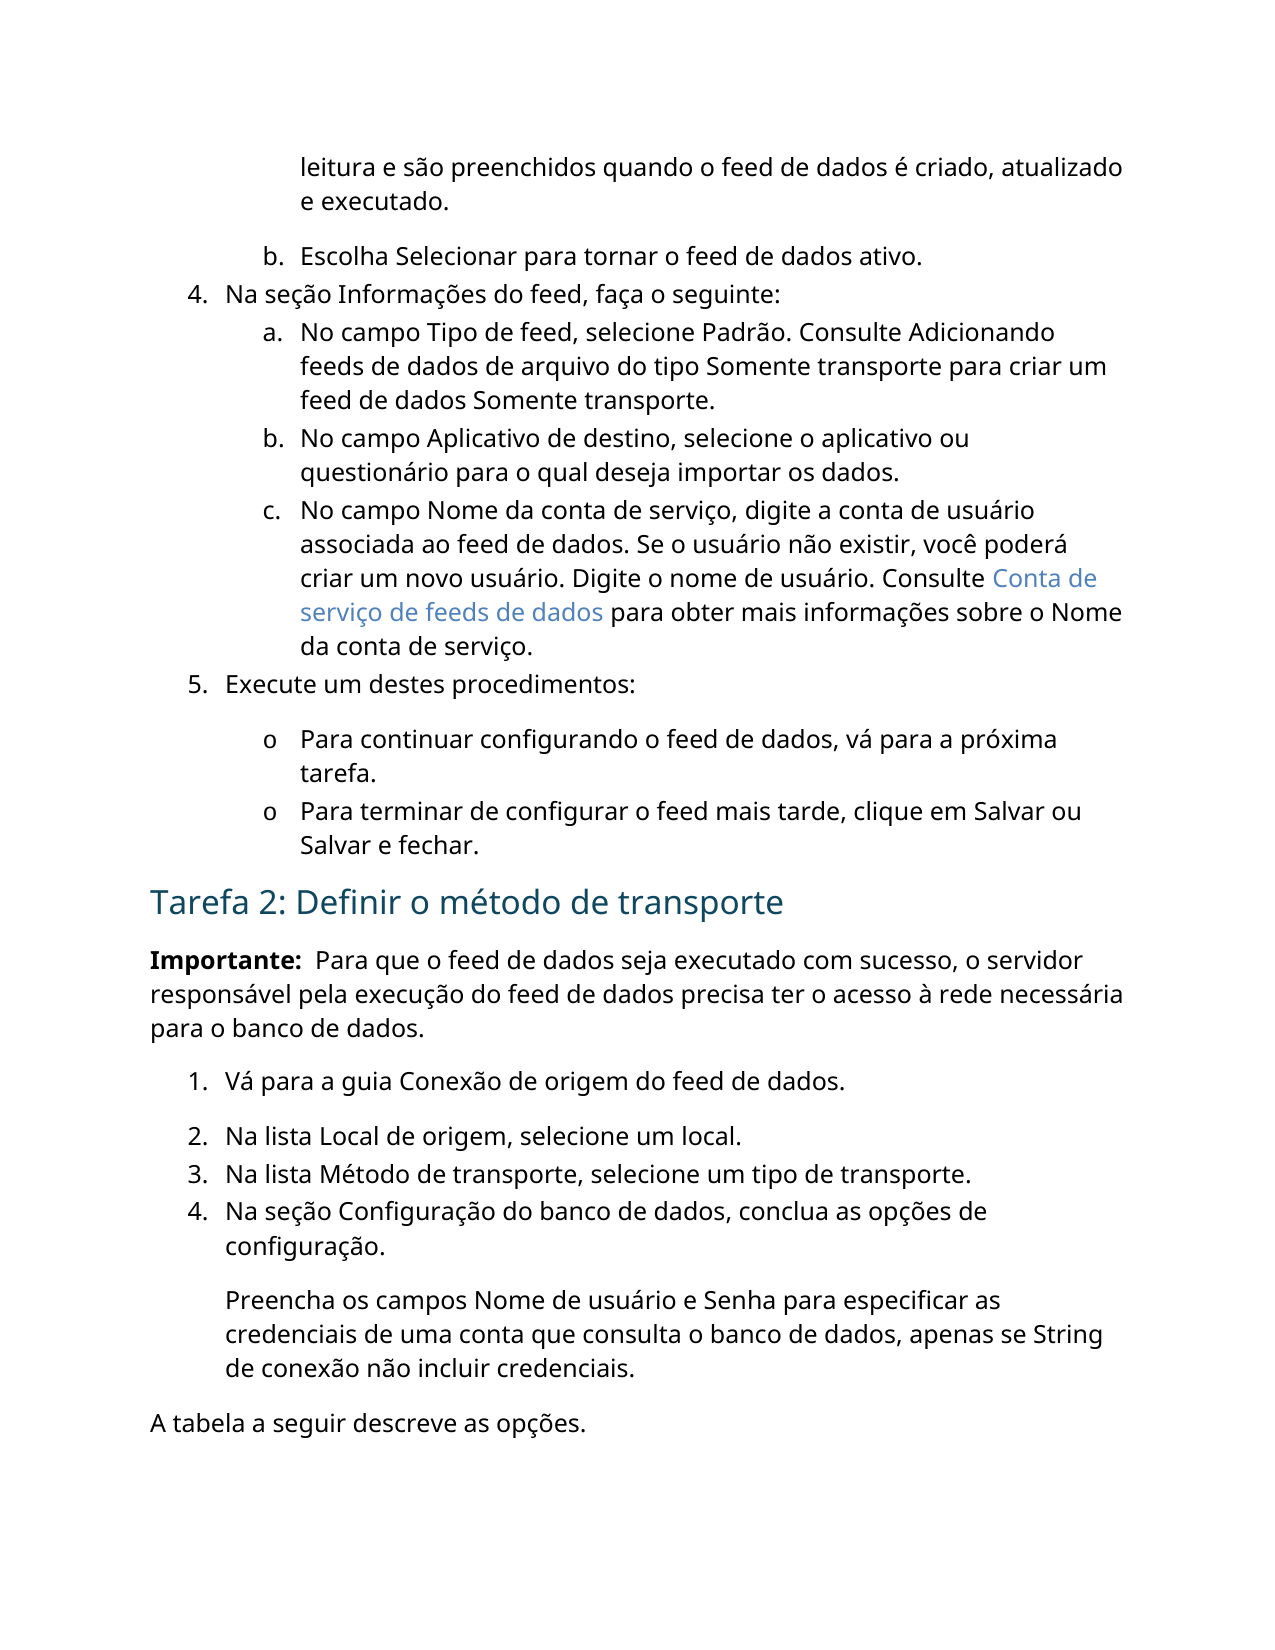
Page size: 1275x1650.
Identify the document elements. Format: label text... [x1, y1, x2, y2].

list Escolha Selecionar para tornar o feed de dados ativo. [262, 239, 1125, 273]
list No campo Tipo de feed, selecione Padrão. Consulte Adicionando feeds de dados de arquivo do tipo Somente transporte para criar um feed de dados Somente transporte. [262, 314, 1125, 417]
text A tabela a seguir descreve as opções. [150, 1406, 1125, 1440]
list Para continuar configurando o feed de dados, vá para a próxima tarefa. [262, 721, 1125, 790]
list No campo Nome da conta de serviço, digite a conta de usuário associada ao feed de dados. Se o usuário não existir, você poderá criar um novo usuário. Digite o nome de usuário. Consulte Conta de serviço de feeds de dados para obter mais informações sobre o Nome da conta de serviço. [262, 492, 1125, 663]
list Preencha os campos Nome de usuário e Senha para especificar as credenciais de uma conta que consulta o banco de dados, apenas se String de conexão não incluir credenciais. [187, 1283, 1125, 1385]
list Execute um destes procedimentos: [187, 666, 1125, 701]
list Na lista Método de transporte, selecione um tipo de transporte. [187, 1156, 1125, 1190]
list Na lista Local de origem, selecione um local. [187, 1118, 1125, 1152]
list Na seção Configuração do banco de dados, conclua as opções de configuração. [187, 1194, 1125, 1262]
list No campo Aplicativo de destino, selecione o aplicativo ou questionário para o qual deseja importar os dados. [262, 421, 1125, 489]
subtitle Tarefa 2: Definir o método de transporte [150, 878, 1125, 924]
list Para terminar de configurar o feed mais tarde, clique em Salvar ou Salvar e fechar. [262, 793, 1125, 862]
text Importante: Para que o feed de dados seja executado com sucesso, o servidor responsável pela execução do feed de dados precisa ter o acesso à rede necessária para o banco de dados. [150, 943, 1125, 1045]
list Na seção Informações do feed, faça o seguinte: [187, 277, 1125, 311]
list Vá para a guia Conexão de origem do feed de dados. [187, 1063, 1125, 1098]
